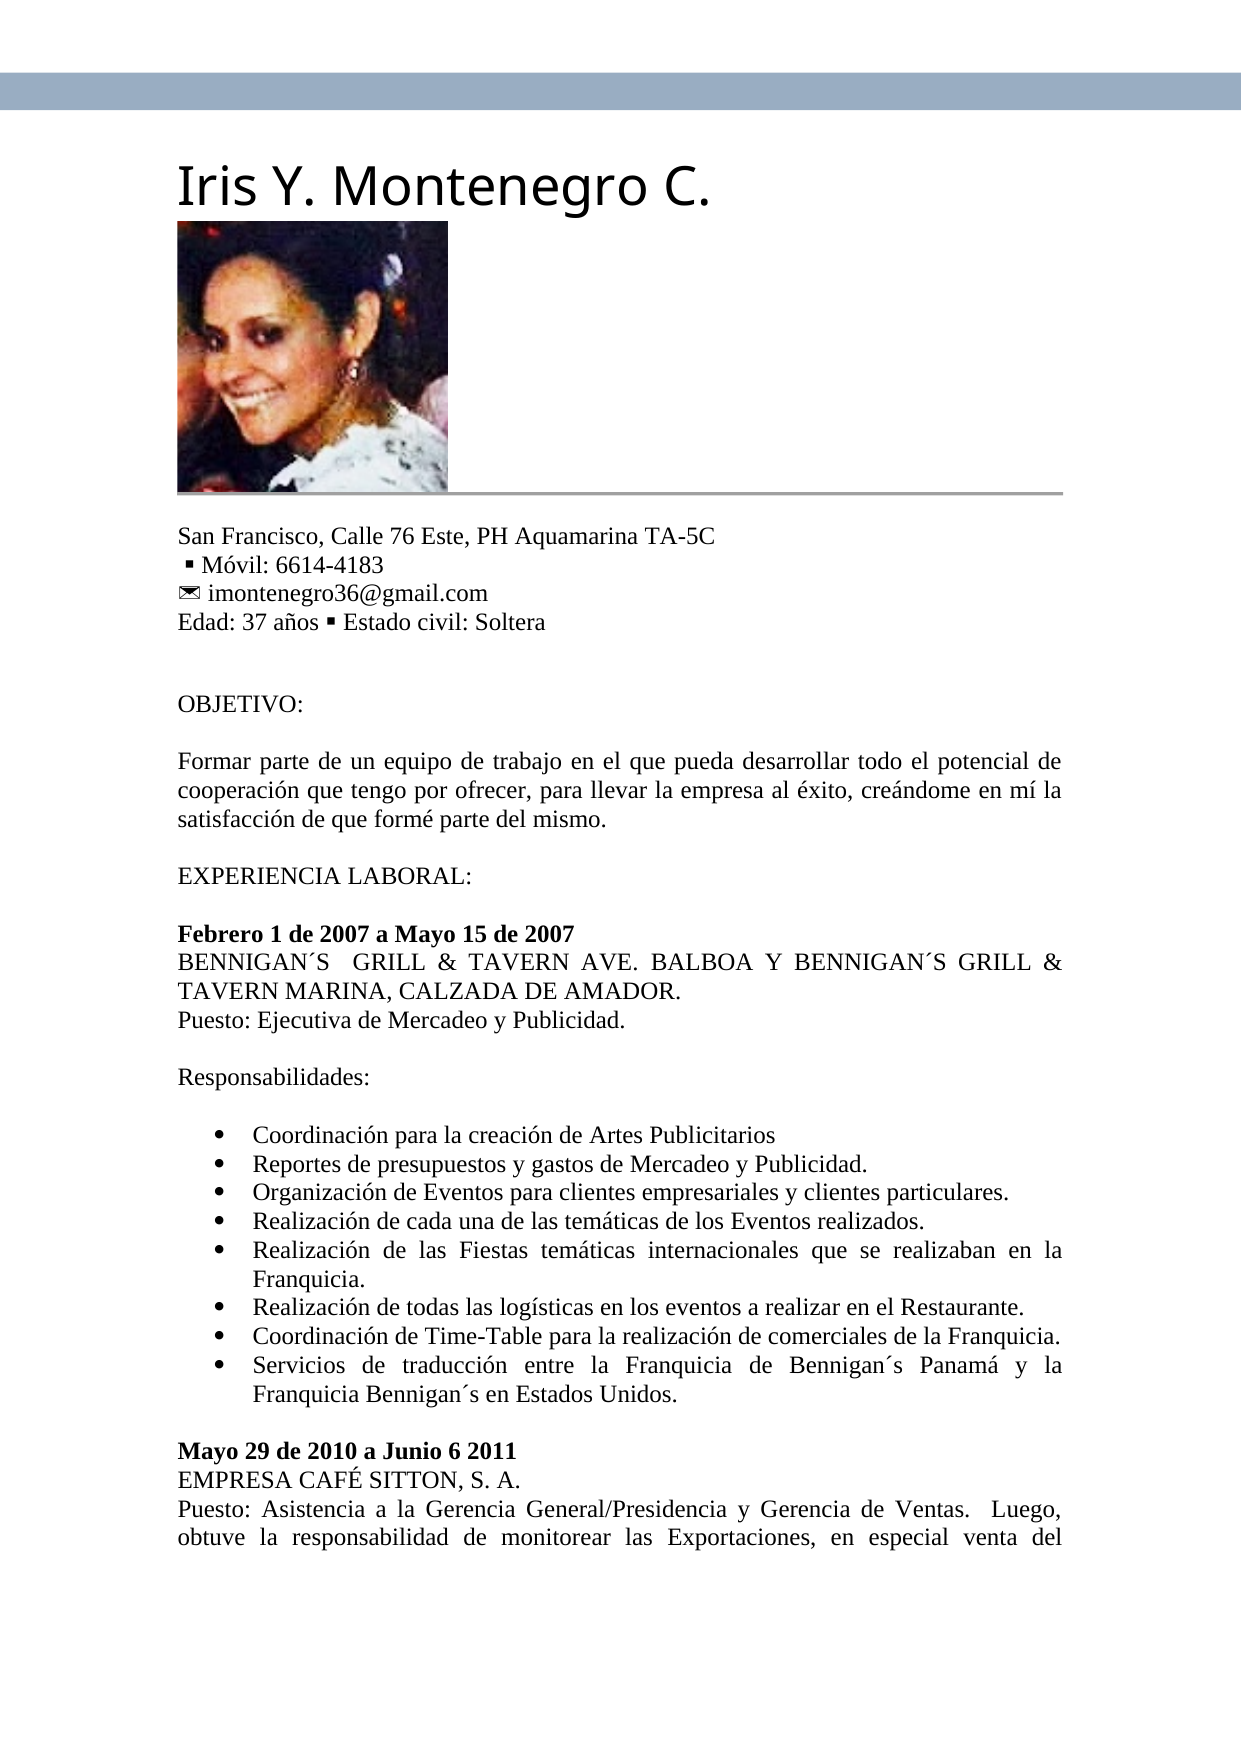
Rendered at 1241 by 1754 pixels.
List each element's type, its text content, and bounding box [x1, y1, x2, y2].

text Móvil: 6614-4183 [177, 550, 1063, 578]
text EXPERIENCIA LABORAL: [177, 861, 1063, 890]
text imontenegro36@gmail.com [177, 578, 1063, 607]
text OBJETIVO: [177, 689, 1063, 717]
text Formar parte de un equipo de trabajo en el que pueda desarrollar todo el potencial de cooperación que tengo por ofrecer, para llevar la empresa al éxito, creándome en mí la satisfacción de que formé parte del mismo. [177, 746, 1063, 832]
text EMPRESA CAFÉ SITTON, S. A. [177, 1465, 1063, 1494]
text Responsabilidades: [177, 1062, 1063, 1091]
text Febrero 1 de Mayo 15 de 2007 [177, 919, 1063, 947]
list Realización de todas las logísticas en los eventos a realizar en el Restaurante. [215, 1292, 1063, 1321]
list Realización de cada una de las temáticas de los Eventos realizados. [215, 1206, 1063, 1235]
picture [177, 221, 448, 492]
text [177, 1494, 1063, 1551]
text Edad: 37 años Estado civil: Soltera [177, 607, 1063, 636]
list Organización de Eventos para clientes empresariales y clientes particulares. [215, 1177, 1063, 1206]
list Servicios de traducción entre de Bennigan´s Panamá y ´s en Estados Unidos. [215, 1350, 1063, 1407]
text Puesto: Ejecutiva de Mercadeo y Publicidad. [177, 1005, 1063, 1034]
list Reportes de presupuestos y gastos de Mercadeo y Publicidad. [215, 1149, 1063, 1177]
list Coordinación de Time-Table para la realización de comerciales de [215, 1321, 1063, 1350]
list Coordinación para la creación de Artes Publicitarios [215, 1120, 1063, 1149]
list Realización de las Fiestas temáticas internacionales que se realizaban en [215, 1235, 1063, 1292]
text Mayo 29 de 2010 a Junio 6 2011 [177, 1436, 1063, 1465]
text San Francisco, Calle 76 Este, PH Aquamarina TA-5C [177, 521, 1063, 550]
text Iris Y. Montenegro C. [177, 148, 1063, 492]
text BENNIGAN´S GRILL & TAVERN AVE. BALBOA Y BENNIGAN´S GRILL & TAVERN MARINA, CALZADA DE AMADOR. [177, 947, 1063, 1005]
